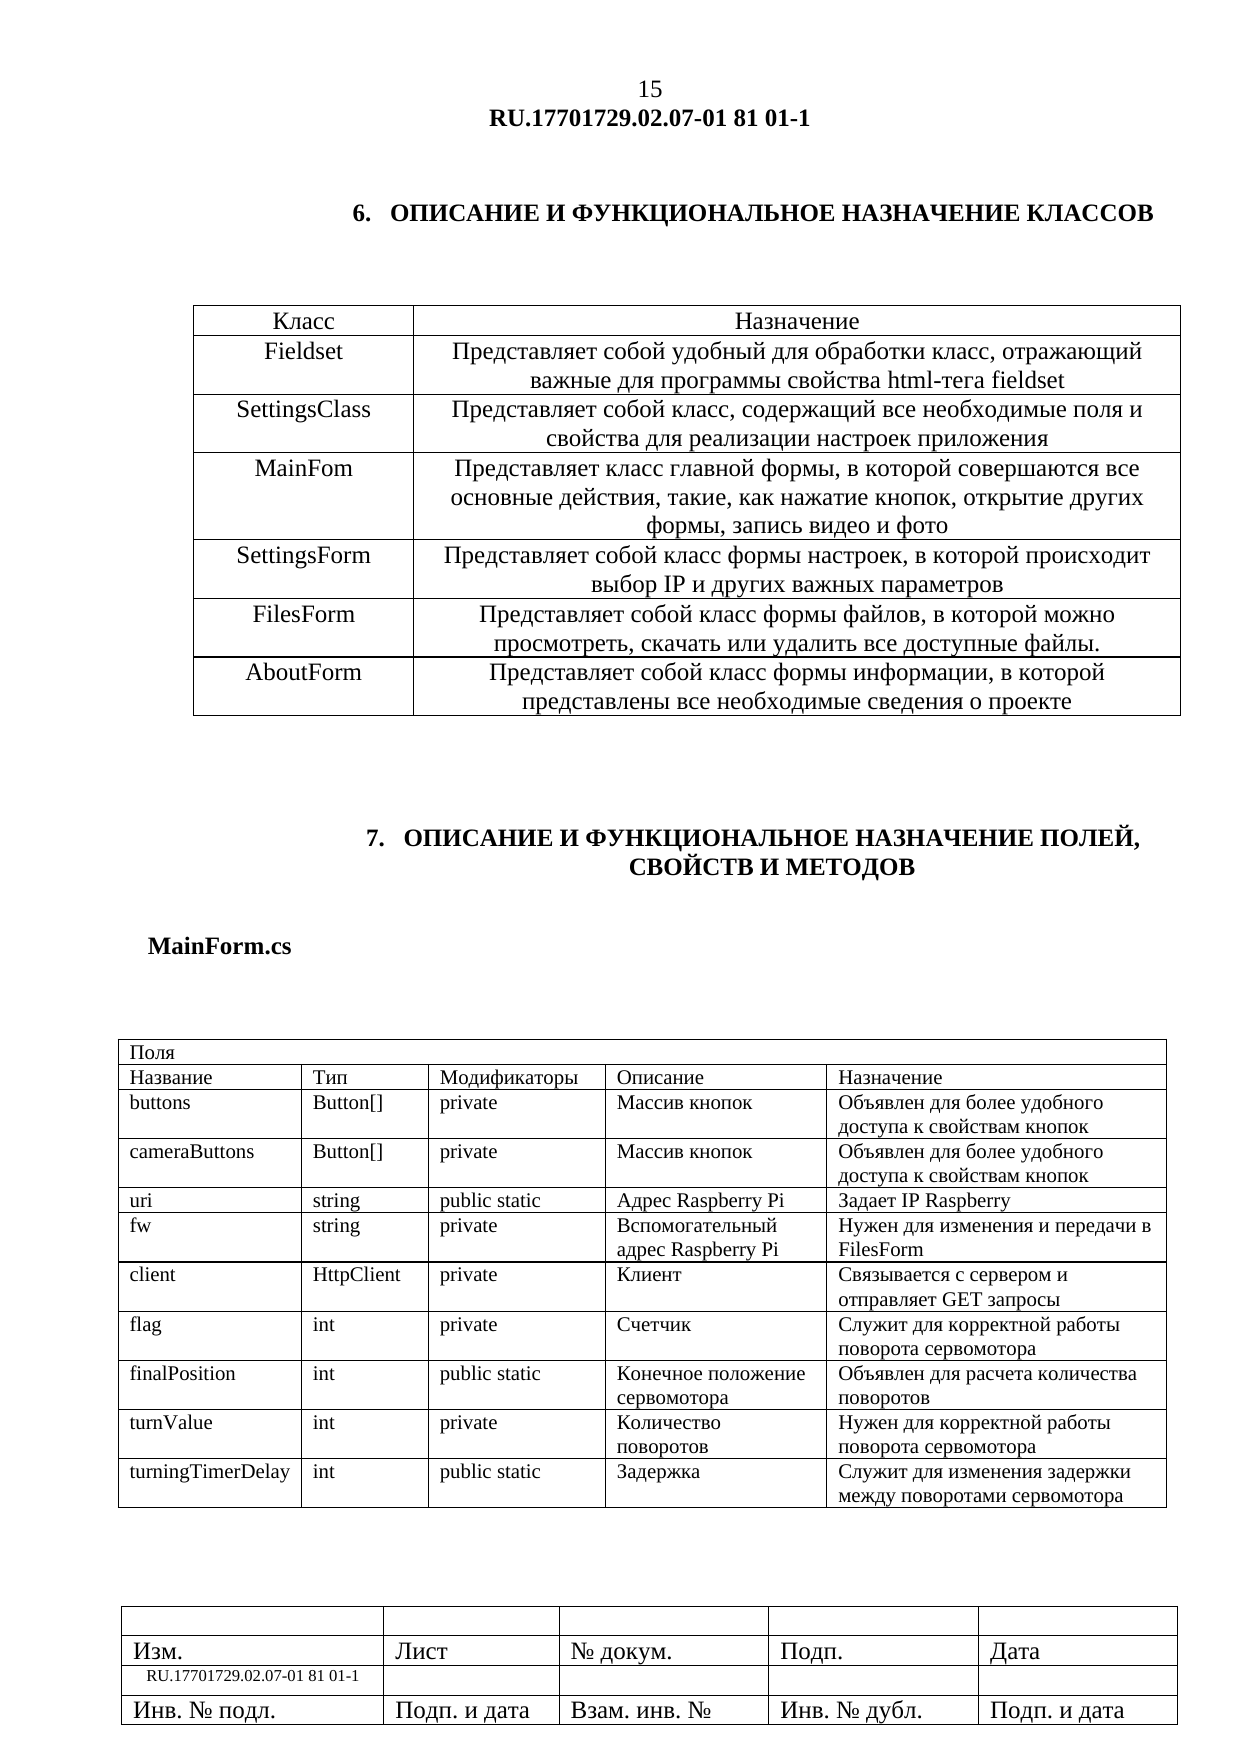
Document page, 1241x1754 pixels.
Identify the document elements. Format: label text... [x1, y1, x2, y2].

table_cell private [429, 1213, 605, 1261]
table_cell public static [429, 1459, 605, 1507]
table_cell Button[] [302, 1139, 428, 1187]
table_cell private [429, 1312, 605, 1360]
table_cell Вспомогательный адрес Raspberry Pi [606, 1213, 826, 1261]
table_cell Нужен для корректной работы поворота сервомотора [827, 1410, 1166, 1458]
table_cell SettingsClass [194, 395, 413, 452]
table_cell Задержка [606, 1459, 826, 1507]
table_cell Количество поворотов [606, 1410, 826, 1458]
table_cell Представляет собой класс, содержащий все необходимые поля и свойства для реализации настроек приложения [414, 395, 1180, 452]
table_cell int [302, 1459, 428, 1507]
table_header Назначение [414, 306, 1180, 335]
table_header Поля [119, 1040, 1166, 1064]
table_cell turningTimerDelay [119, 1459, 301, 1507]
table_cell Массив кнопок [606, 1090, 826, 1138]
table_cell Связывается с сервером и отправляет GET запросы [827, 1263, 1166, 1311]
table_cell private [429, 1090, 605, 1138]
table_cell int [302, 1410, 428, 1458]
table_cell Тип [302, 1065, 428, 1089]
table_cell Представляет собой класс формы настроек, в которой происходит выбор IP и других важных параметров [414, 540, 1180, 598]
text ОПИСАНИЕ И ФУНКЦИОНАЛЬНОЕ НАЗНАЧЕНИЕ ПОЛЕЙ, СВОЙСТВ И МЕТОДОВ [325, 823, 1181, 881]
table_cell private [429, 1263, 605, 1311]
table_cell buttons [119, 1090, 301, 1138]
table_cell client [119, 1263, 301, 1311]
table_cell Адрес Raspberry Pi [606, 1188, 826, 1212]
text ОПИСАНИЕ И ФУНКЦИОНАЛЬНОЕ НАЗНАЧЕНИЕ КЛАССОВ [325, 198, 1181, 226]
table_cell HttpClient [302, 1263, 428, 1311]
table_cell Счетчик [606, 1312, 826, 1360]
table_cell Массив кнопок [606, 1139, 826, 1187]
table_cell Служит для корректной работы поворота сервомотора [827, 1312, 1166, 1360]
table_cell private [429, 1139, 605, 1187]
table_cell flag [119, 1312, 301, 1360]
table_cell string [302, 1213, 428, 1261]
table_cell Модификаторы [429, 1065, 605, 1089]
table_cell SettingsForm [194, 540, 413, 598]
table_cell MainFom [194, 453, 413, 539]
table_cell public static [429, 1361, 605, 1409]
table_cell finalPosition [119, 1361, 301, 1409]
table_cell Клиент [606, 1263, 826, 1311]
table_cell Представляет собой класс формы файлов, в которой можно просмотреть, скачать или удалить все доступные файлы. [414, 599, 1180, 656]
table_cell turnValue [119, 1410, 301, 1458]
table_cell Название [119, 1065, 301, 1089]
table_cell Объявлен для более удобного доступа к свойствам кнопок [827, 1090, 1166, 1138]
table_cell int [302, 1312, 428, 1360]
table_cell Описание [606, 1065, 826, 1089]
table_cell int [302, 1361, 428, 1409]
table_cell string [302, 1188, 428, 1212]
table_cell Представляет класс главной формы, в которой совершаются все основные действия, такие, как нажатие кнопок, открытие других формы, запись видео и фото [414, 453, 1180, 539]
table_cell fw [119, 1213, 301, 1261]
table_cell Button[] [302, 1090, 428, 1138]
table_cell public static [429, 1188, 605, 1212]
table_cell Представляет собой удобный для обработки класс, отражающий важные для программы свойства html-тега fieldset [414, 336, 1180, 393]
table_header Класс [194, 306, 413, 335]
table_cell Объявлен для более удобного доступа к свойствам кнопок [827, 1139, 1166, 1187]
list MainForm.cs [148, 931, 1181, 960]
table_cell cameraButtons [119, 1139, 301, 1187]
table_cell Объявлен для расчета количества поворотов [827, 1361, 1166, 1409]
table_cell Задает IP Raspberry [827, 1188, 1166, 1212]
table_cell AboutForm [194, 658, 413, 715]
table_cell FilesForm [194, 599, 413, 656]
table_cell Fieldset [194, 336, 413, 393]
table_cell Представляет собой класс формы информации, в которой представлены все необходимые сведения о проекте [414, 658, 1180, 715]
table_cell uri [119, 1188, 301, 1212]
table_cell Конечное положение сервомотора [606, 1361, 826, 1409]
table_cell private [429, 1410, 605, 1458]
table_cell Служит для изменения задержки между поворотами сервомотора [827, 1459, 1166, 1507]
table_cell Нужен для изменения и передачи в FilesForm [827, 1213, 1166, 1261]
table_cell Назначение [827, 1065, 1166, 1089]
